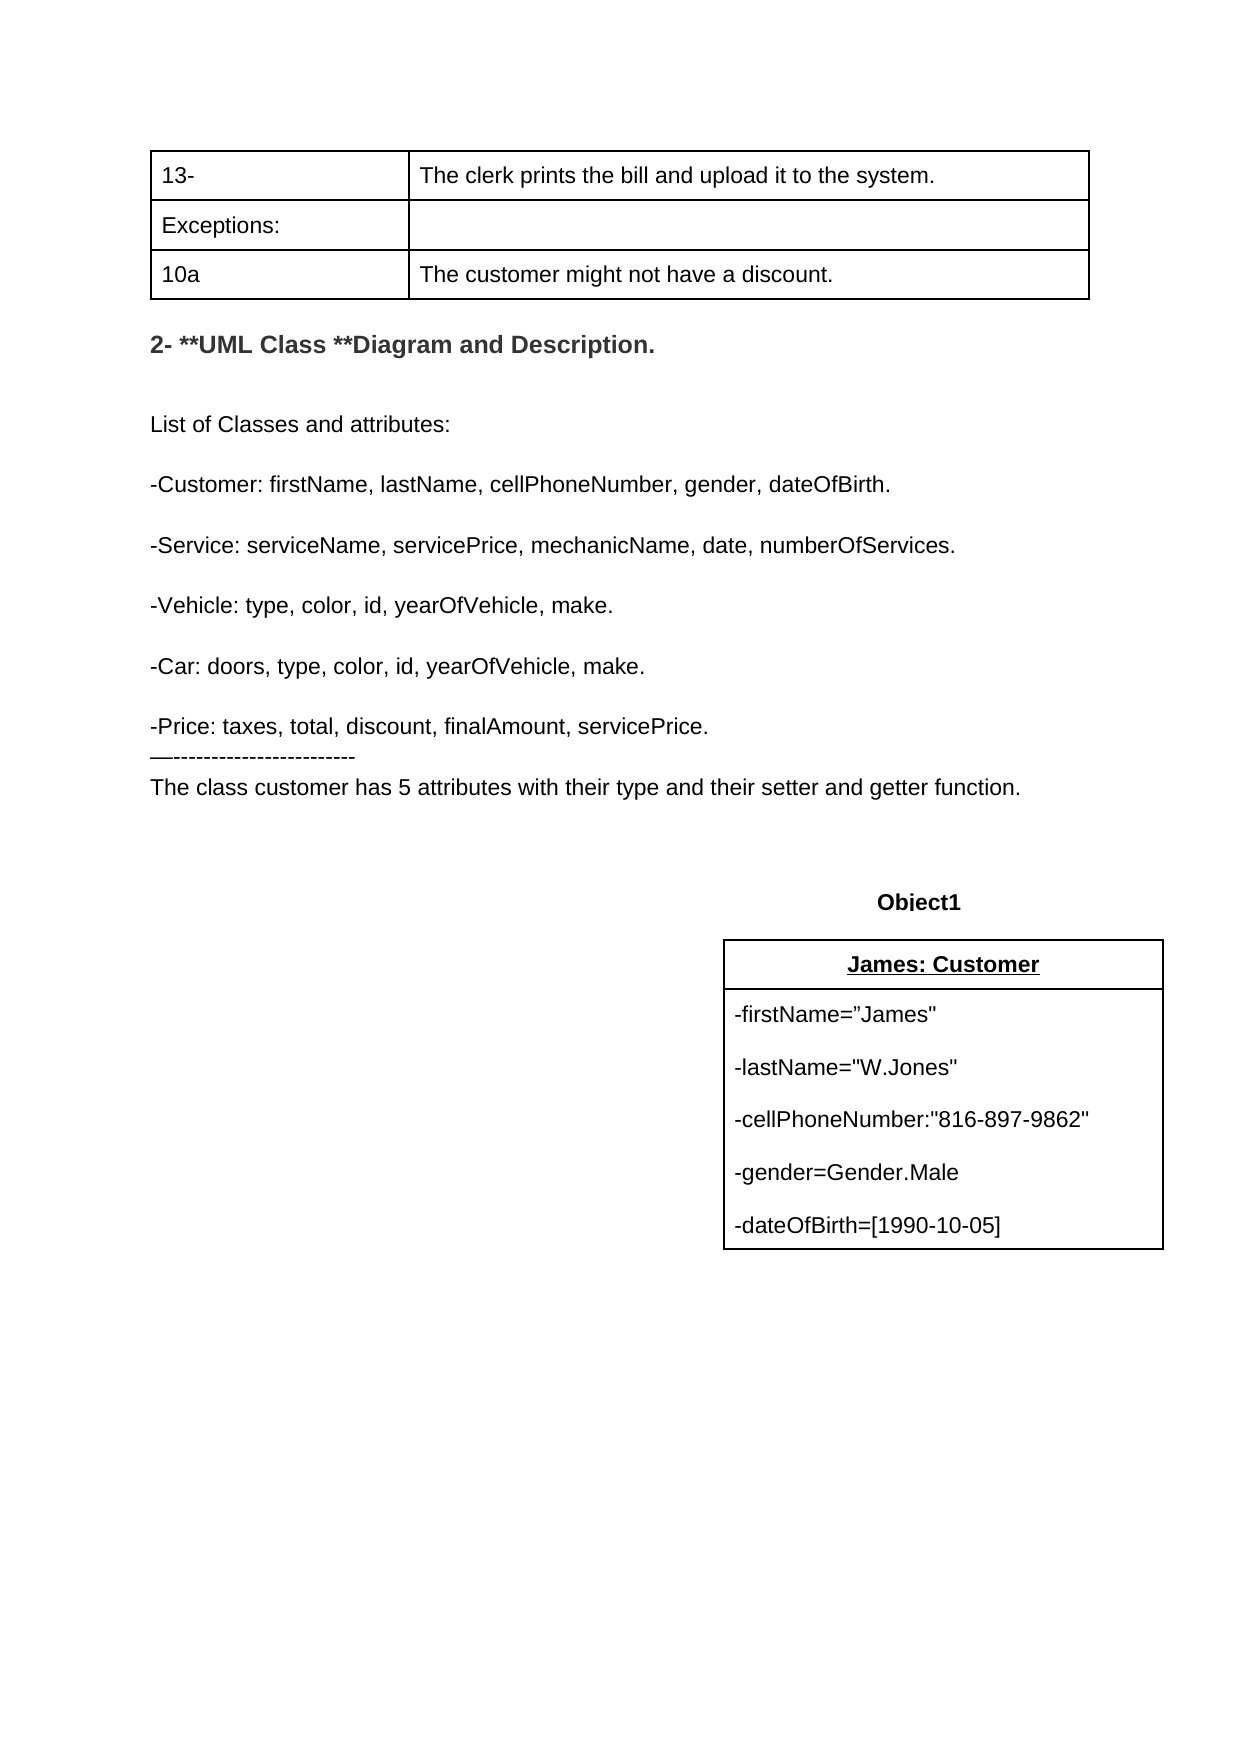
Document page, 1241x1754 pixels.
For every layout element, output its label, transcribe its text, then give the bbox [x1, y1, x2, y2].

text 2- **UML Class **Diagram and Description. [150, 330, 1090, 359]
text -Car: doors, type, color, id, yearOfVehicle, make. [150, 653, 1090, 679]
table_cell Exceptions: [152, 201, 408, 248]
text -Vehicle: type, color, id, yearOfVehicle, make. [150, 592, 1090, 619]
table_cell The customer might not have a discount. [410, 251, 1088, 298]
table_cell The clerk prints the bill and upload it to the system. [410, 152, 1088, 199]
table_cell 13- [152, 152, 408, 199]
table_cell -firstName=”James" -lastName="W.Jones" -cellPhoneNumber:"816-897-9862" -gender=Gender.Male -dateOfBirth=[1990-10-05] [725, 990, 1162, 1248]
text List of Classes and attributes: [150, 411, 1090, 437]
table_header James: Customer [725, 941, 1162, 988]
text The class customer has 5 attributes with their type and their setter and getter function. [150, 773, 1090, 800]
text -Service: serviceName, servicePrice, mechanicName, date, numberOfServices. [150, 532, 1090, 558]
table_cell [410, 201, 1088, 248]
table_cell 10a [152, 251, 408, 298]
text —------------------------ [150, 743, 1090, 770]
text -Price: taxes, total, discount, finalAmount, servicePrice. [150, 713, 1090, 739]
text -Customer: firstName, lastName, cellPhoneNumber, gender, dateOfBirth. [150, 471, 1090, 498]
